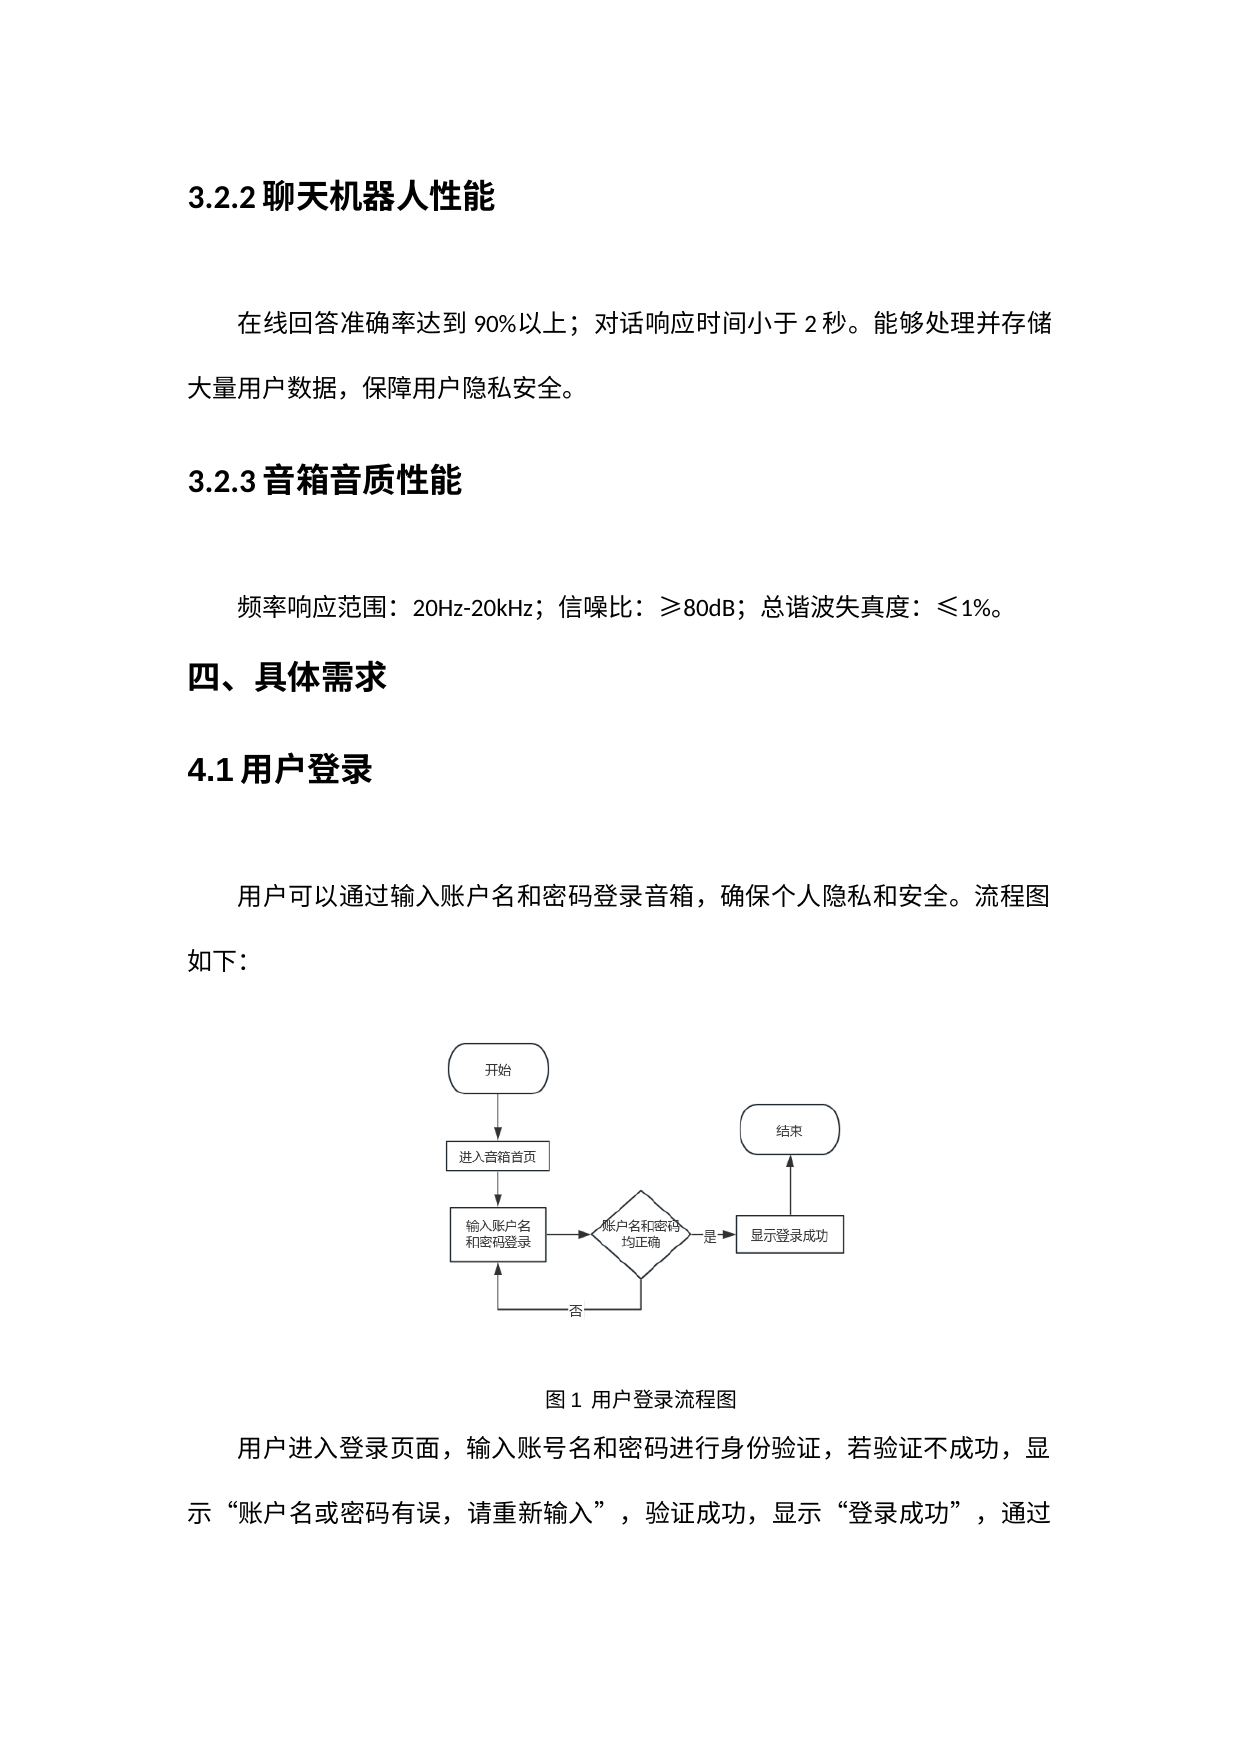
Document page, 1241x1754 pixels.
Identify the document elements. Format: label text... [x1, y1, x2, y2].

text 用户可以通过输入账户名和密码登录音箱，确保个人隐私和安全。流程图如下： [187, 862, 1053, 992]
subtitle 4.1用户登录 [187, 735, 1053, 800]
text 在线回答准确率达到90%以上；对话响应时间小于2秒。能够处理并存储大量用户数据，保障用户隐私安全。 [187, 289, 1053, 419]
subtitle 3.2.2聊天机器人性能 [187, 162, 1053, 227]
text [187, 1414, 1053, 1544]
picture [394, 991, 896, 1364]
subtitle 具体需求 [187, 643, 1053, 708]
subtitle 3.2.3音箱音质性能 [187, 446, 1053, 511]
text 频率响应范围：20Hz-20kHz；信噪比：≥80dB；总谐波失真度：≤1%。 [187, 573, 1053, 638]
text 图 1 用户登录流程图 [187, 1382, 1053, 1414]
